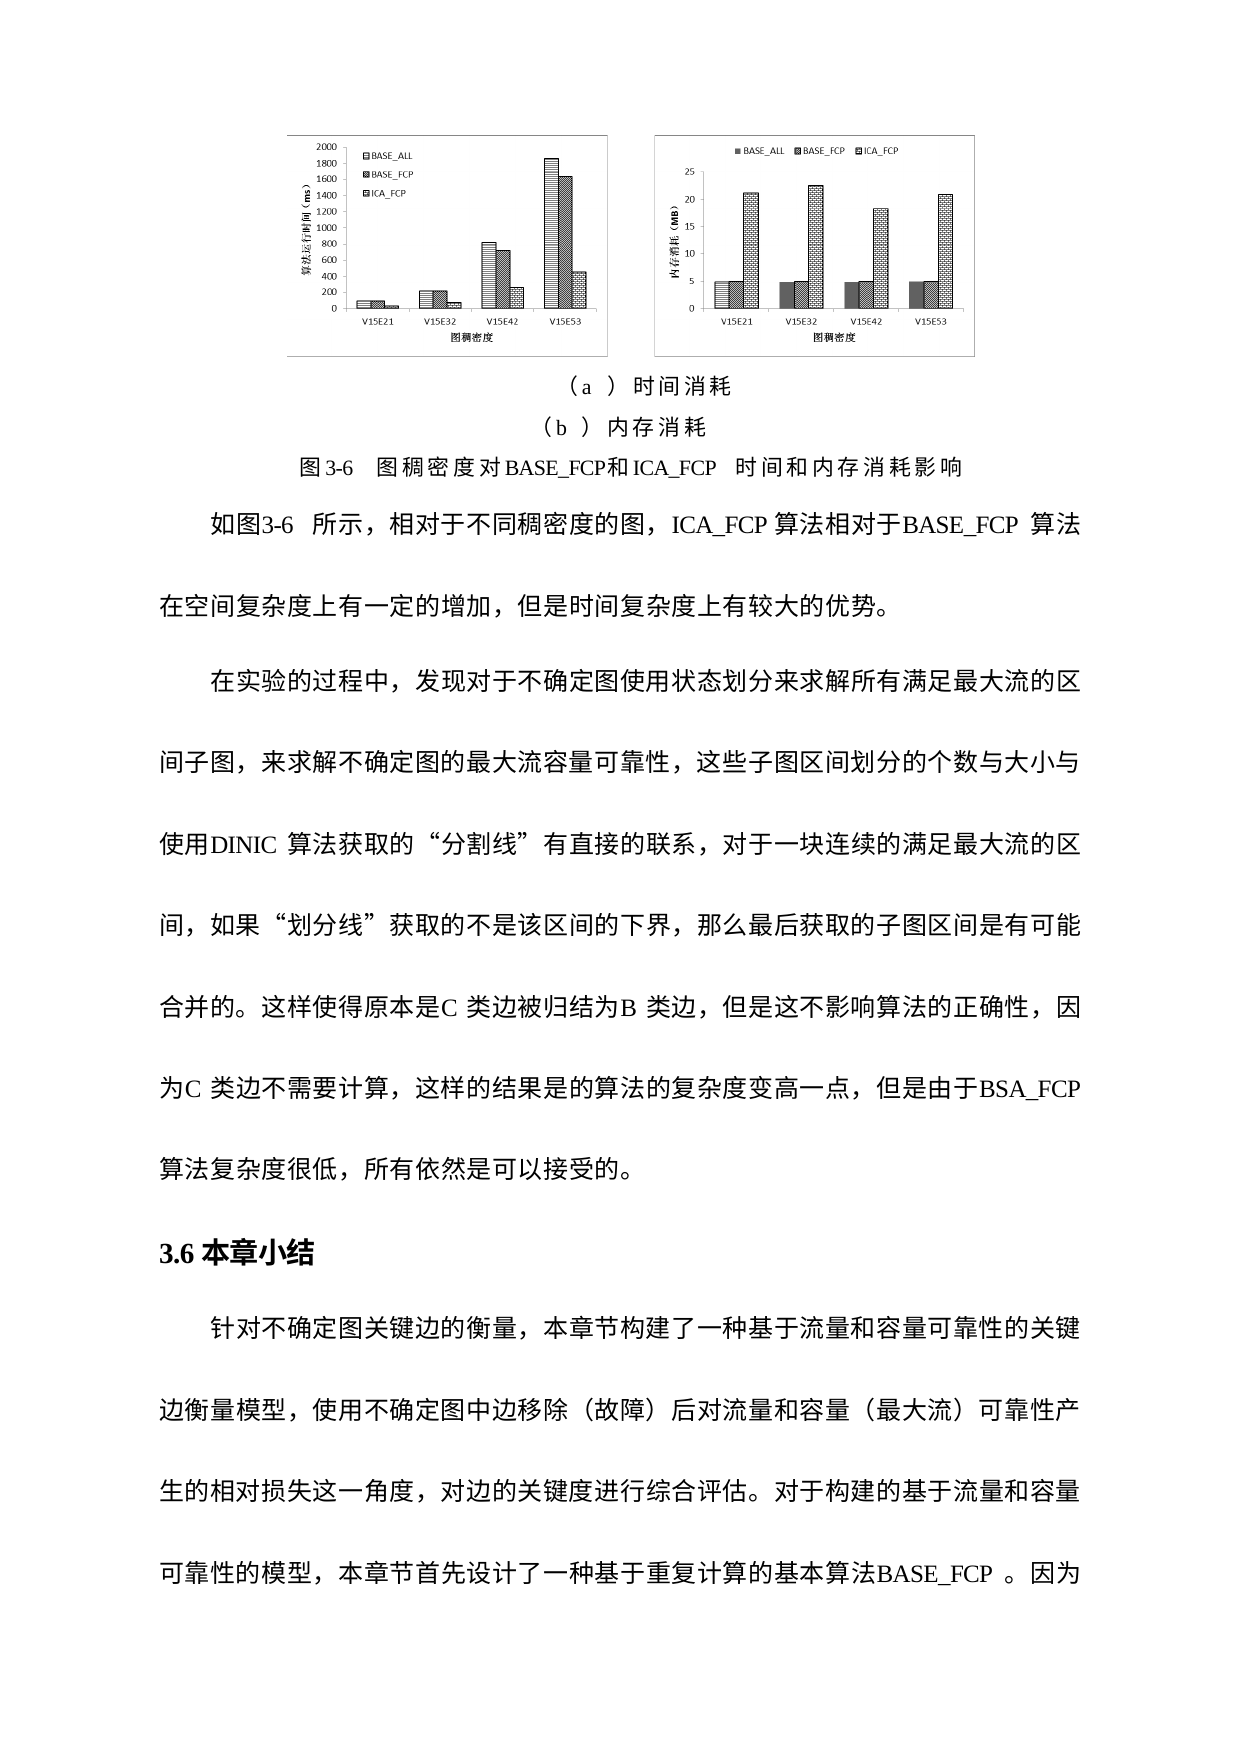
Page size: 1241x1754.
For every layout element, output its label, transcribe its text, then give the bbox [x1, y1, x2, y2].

picture [287, 135, 608, 357]
text 在实验的过程中，发现对于不确定图使用状态划分来求解所有满足最大流的区间子图，来求解不确定图的最大流容量可靠性，这些子图区间划分的个数与大小与使用DINIC算法获取的“分割线”有直接的联系，对于一块连续的满足最大流的区间，如果“划分线”获取的不是该区间的下界，那么最后获取的子图区间是有可能合并的。这样使得原本是C类边被归结为B类边，但是这不影响算法的正确性，因为C类边不需要计算，这样的结果是的算法的复杂度变高一点，但是由于BSA_FCP算法复杂度很低，所有依然是可以接受的。 [159, 645, 1081, 1202]
text 如图3-6所示，相对于不同稠密度的图，ICA_FCP算法相对于BASE_FCP算法在空间复杂度上有一定的增加，但是时间复杂度上有较大的优势。 [159, 489, 1081, 638]
text （a）时间消耗 （b）内存消耗 [159, 368, 1081, 442]
subtitle 3.6 本章小结 [159, 1230, 1081, 1272]
picture [654, 135, 975, 357]
text 图3-6 图稠密度对BASE_FCP和ICA_FCP时间和内存消耗影响 [159, 448, 1081, 482]
